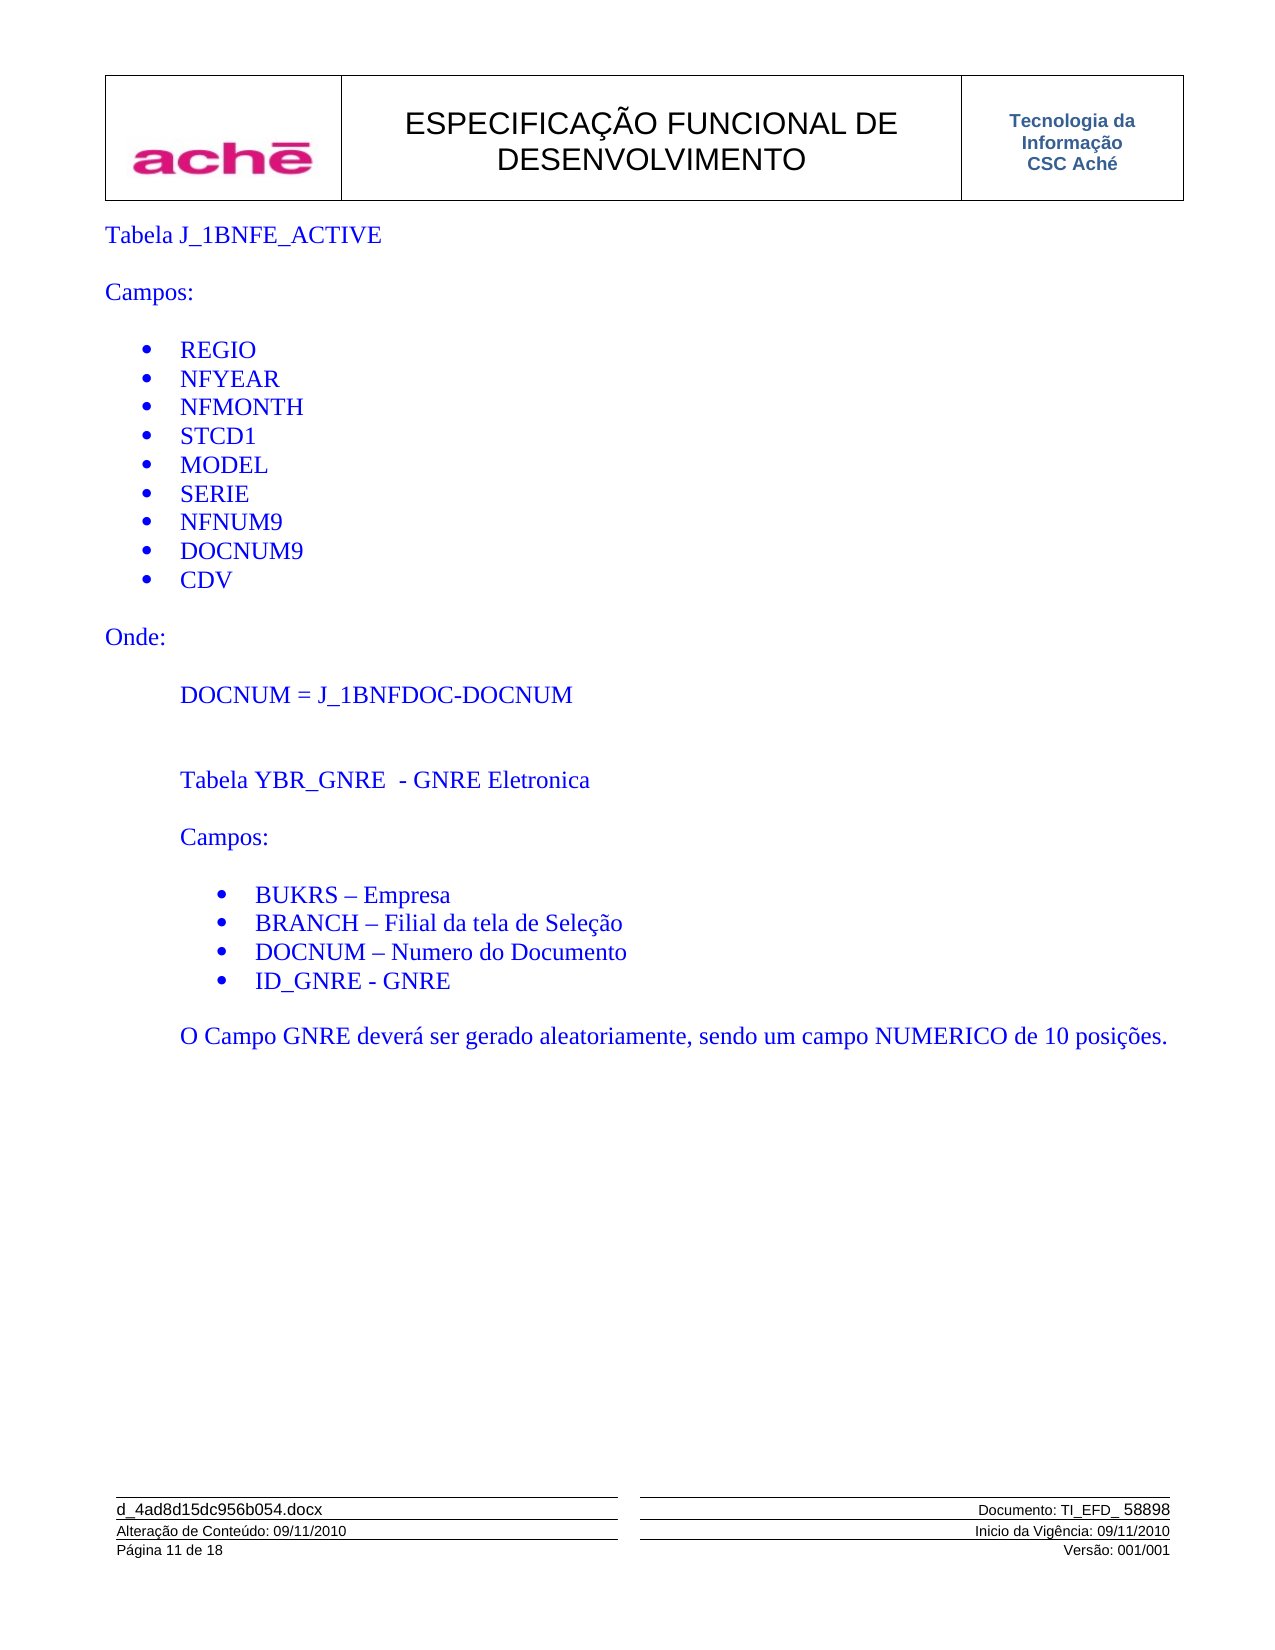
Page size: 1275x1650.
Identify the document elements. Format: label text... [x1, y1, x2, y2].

text Onde: [105, 622, 1170, 651]
list MODEL [142, 450, 1170, 479]
text Campos: [105, 277, 1170, 306]
list DOCNUM9 [142, 536, 1170, 565]
text Tabela YBR_GNRE - GNRE Eletronica [105, 765, 1170, 793]
list STCD1 [142, 421, 1170, 450]
list ID_GNRE - GNRE [217, 966, 1170, 995]
text Tabela J_1BNFE_ACTIVE [105, 220, 1170, 249]
text DOCNUM = J_1BNFDOC-DOCNUM [180, 680, 1170, 709]
list CDV [142, 565, 1170, 594]
list DOCNUM – Numero do Documento [217, 937, 1170, 966]
list NFMONTH [142, 392, 1170, 421]
list REGIO [142, 335, 1170, 364]
list SERIE [142, 479, 1170, 507]
picture [126, 137, 321, 178]
list BUKRS – Empresa [217, 880, 1170, 908]
list NFNUM9 [142, 507, 1170, 536]
list NFYEAR [142, 364, 1170, 392]
text Campos: [105, 822, 1170, 851]
list BRANCH – Filial da tela de Seleção [217, 908, 1170, 937]
text O Campo GNRE deverá ser gerado aleatoriamente, sendo um campo NUMERICO de 10 posições. [105, 1021, 1170, 1050]
